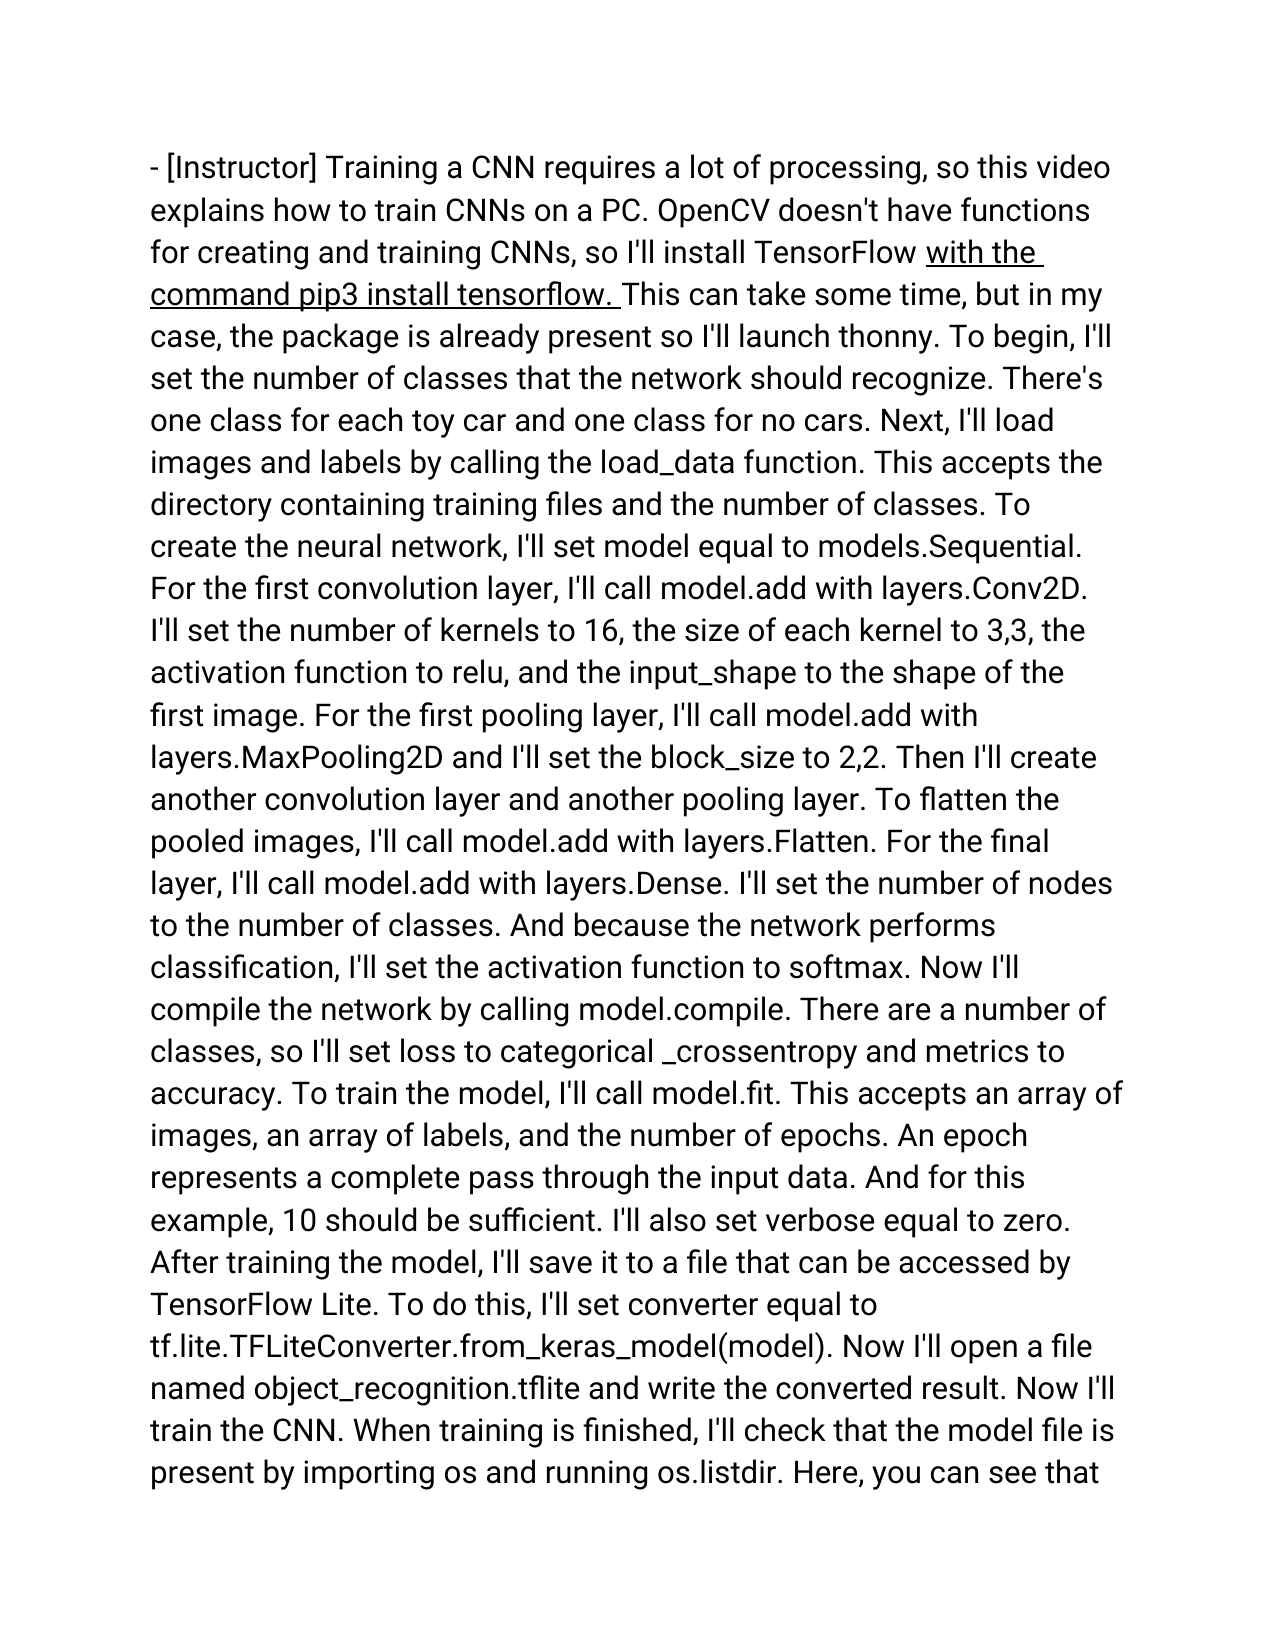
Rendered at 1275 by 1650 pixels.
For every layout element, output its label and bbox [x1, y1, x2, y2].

text [150, 150, 1125, 1491]
